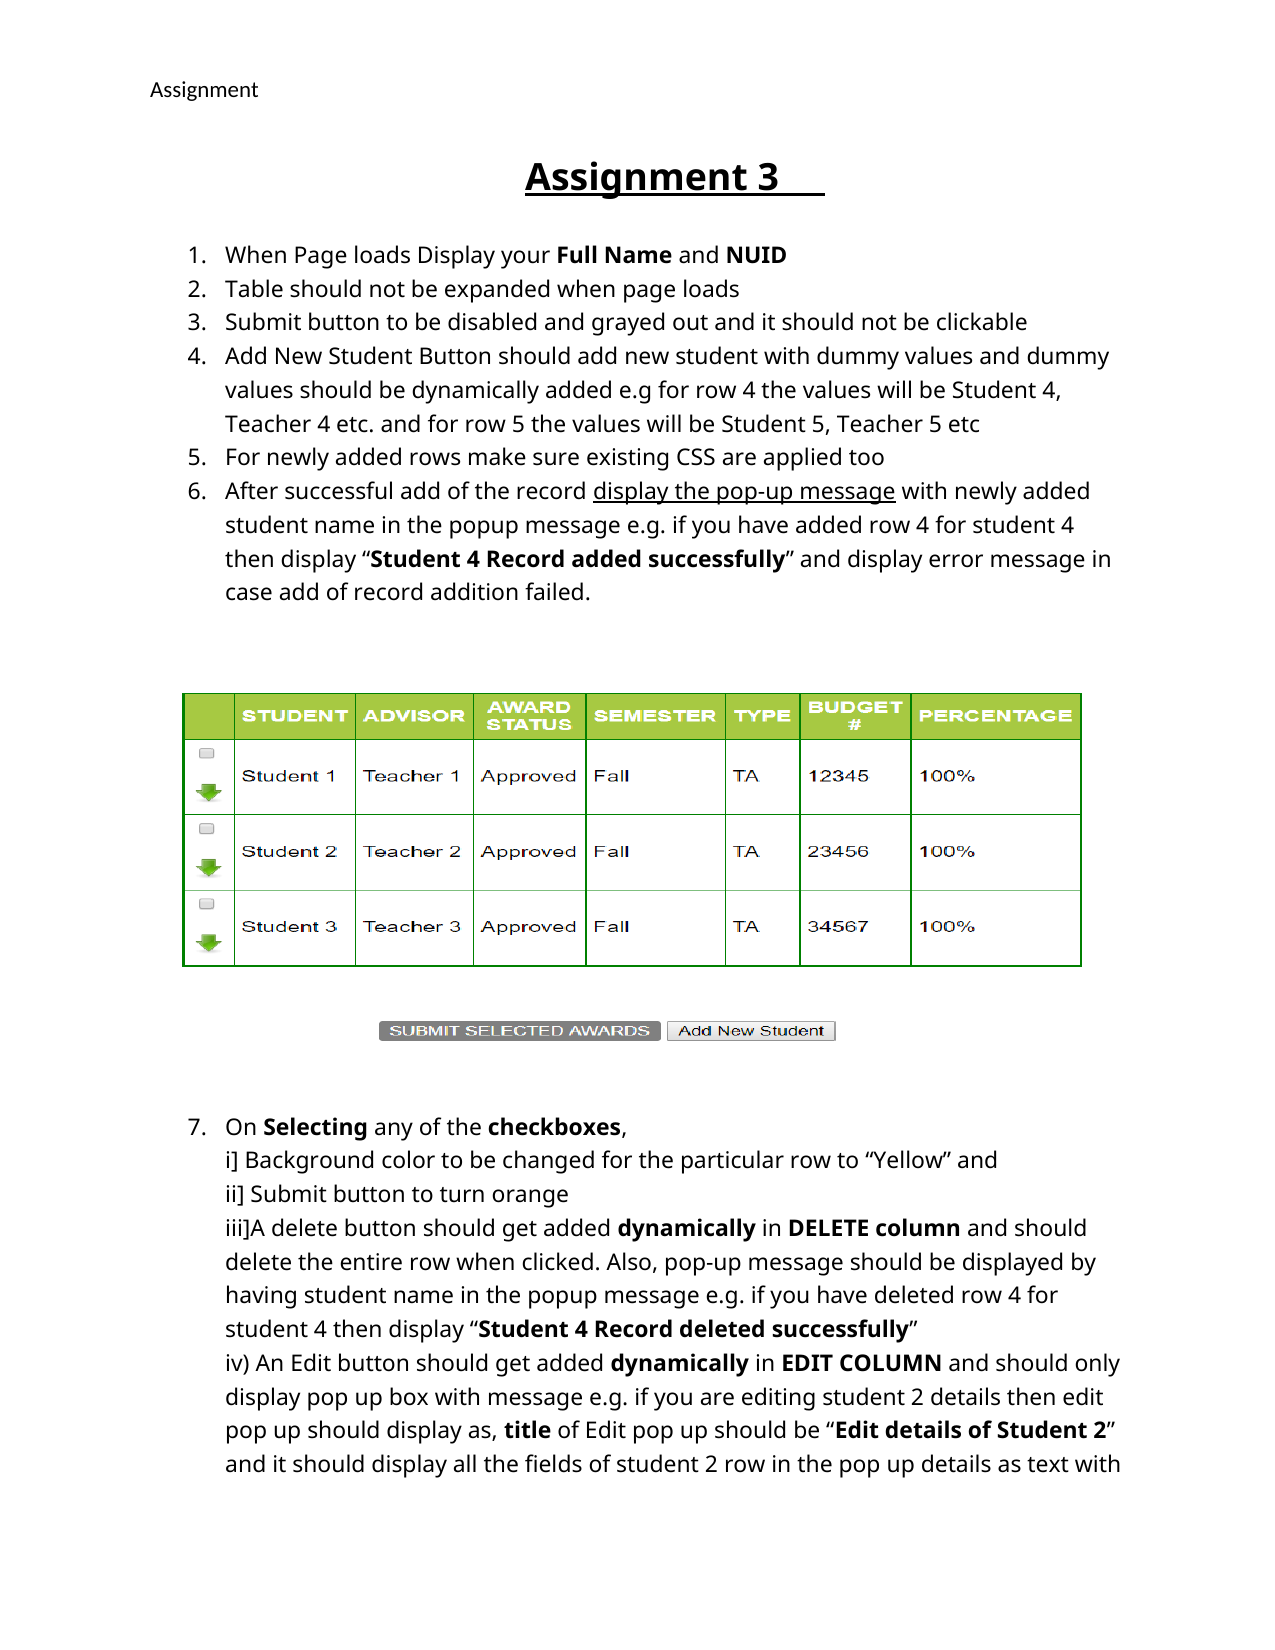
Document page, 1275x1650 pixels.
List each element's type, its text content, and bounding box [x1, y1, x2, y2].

list For newly added rows make sure existing CSS are applied too [187, 441, 1125, 473]
list After successful add of the record display the pop-up message with newly added student name in the popup message e.g. if you have added row 4 for student 4 then display “Student 4 Record added successfully” and display error message in case add of record addition failed. [187, 475, 1125, 608]
list Assignment 3 [450, 150, 1125, 201]
list Table should not be expanded when page loads [187, 273, 1125, 304]
list When Page loads Display your Full Name and NUID [187, 239, 1125, 270]
list Add New Student Button should add new student with dummy values and dummy values should be dynamically added e.g for row 4 the values will be Student 4, Teacher 4 etc. and for row 5 the values will be Student 5, Teacher 5 etc [187, 340, 1125, 439]
list Submit button to be disabled and grayed out and it should not be clickable [187, 306, 1125, 338]
picture [150, 677, 1125, 1092]
list On Selecting any of the checkboxes, i] Background color to be changed for the particular row to “Yellow” and ii] Submit button to turn orange iii]A delete button should get added dynamically in DELETE column and should delete the entire row when clicked. Also, pop-up message should be displayed by having student name in the popup message e.g. if you have deleted row 4 for student 4 then display “Student 4 Record deleted successfully” [187, 1111, 1125, 1344]
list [225, 1347, 1125, 1479]
